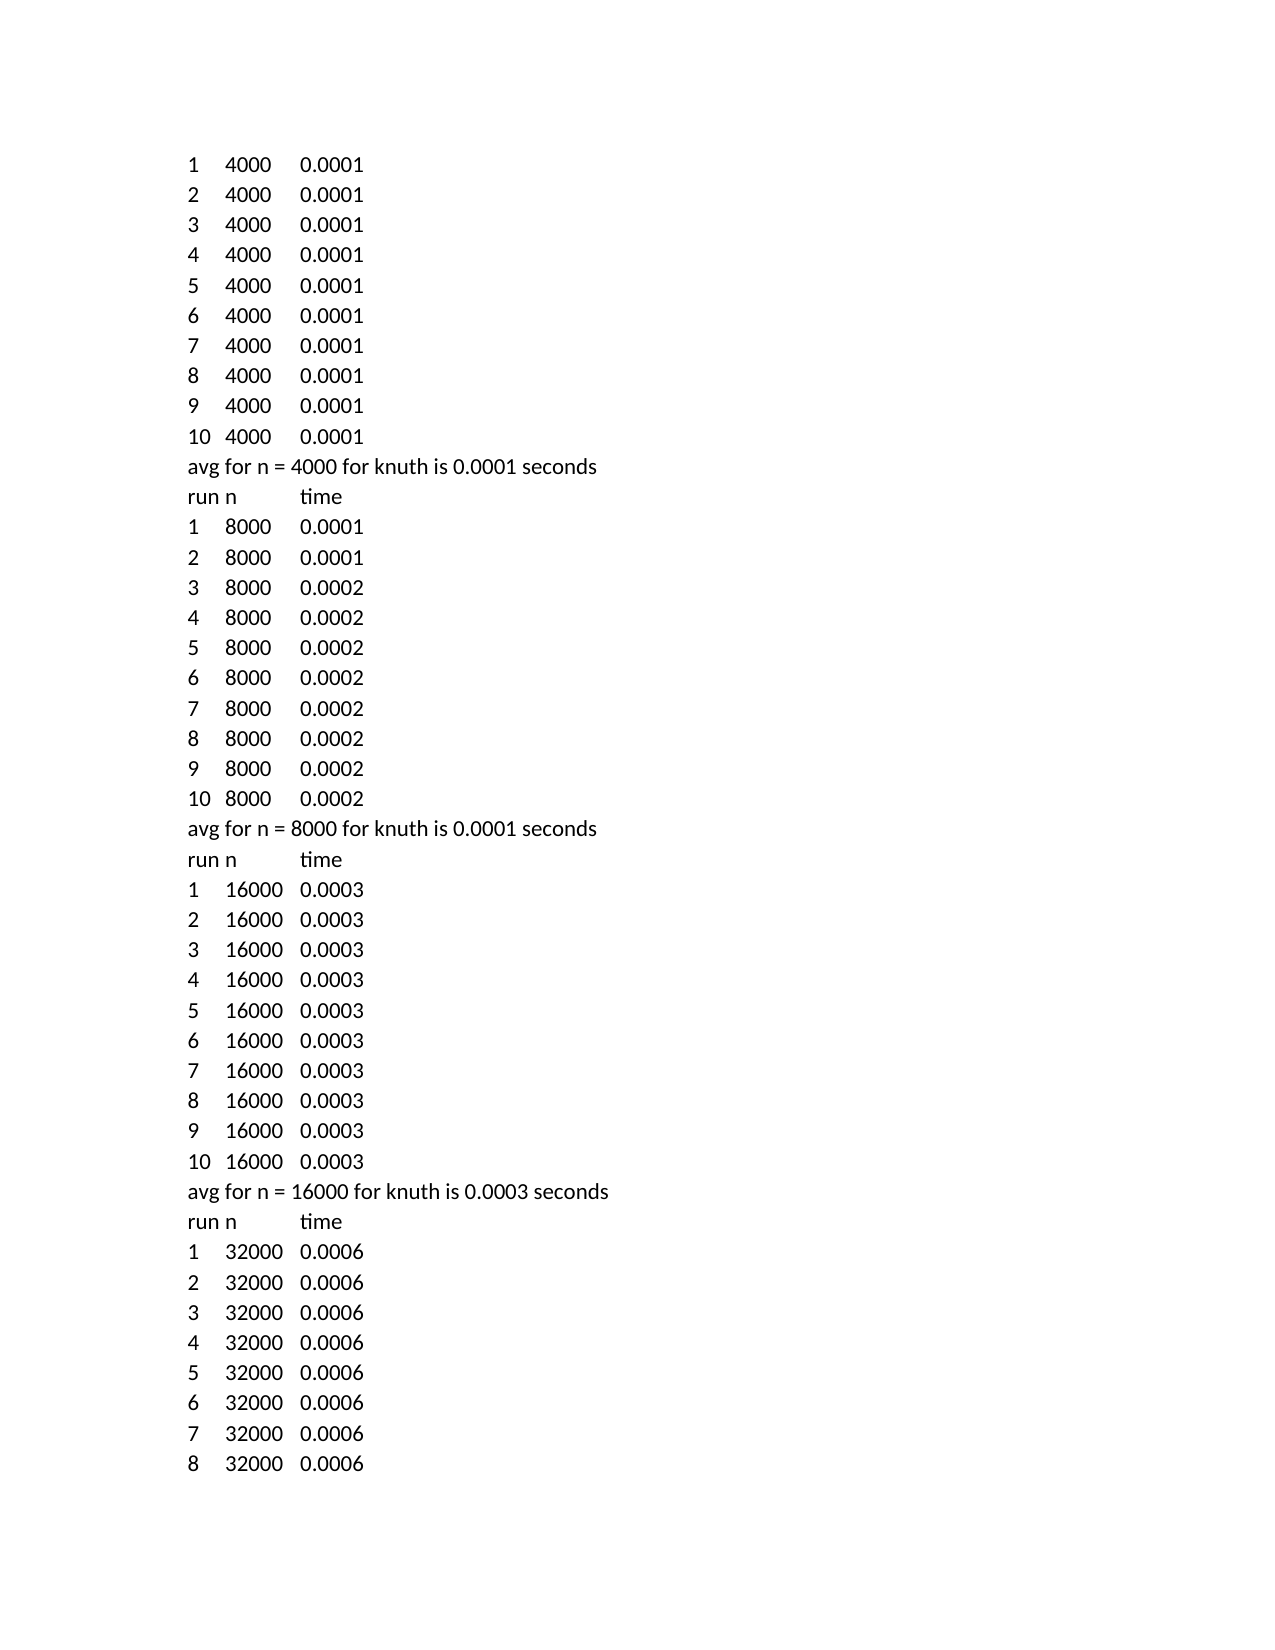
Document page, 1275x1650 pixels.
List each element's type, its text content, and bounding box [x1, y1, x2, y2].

text 7 16000 0.0003 [187, 1056, 1125, 1084]
text 10 8000 0.0002 [187, 784, 1125, 812]
text 3 32000 0.0006 [187, 1298, 1125, 1326]
text 9 4000 0.0001 [187, 392, 1125, 420]
text 1 32000 0.0006 [187, 1237, 1125, 1266]
text 5 16000 0.0003 [187, 996, 1125, 1024]
text avg for n = 16000 for knuth is 0.0003 seconds [187, 1177, 1125, 1205]
text 9 16000 0.0003 [187, 1117, 1125, 1145]
text 8 16000 0.0003 [187, 1086, 1125, 1114]
text 6 32000 0.0006 [187, 1388, 1125, 1417]
text 5 8000 0.0002 [187, 633, 1125, 661]
text run n time [187, 482, 1125, 510]
text 7 32000 0.0006 [187, 1419, 1125, 1447]
text 2 32000 0.0006 [187, 1268, 1125, 1296]
text 6 4000 0.0001 [187, 301, 1125, 329]
text 1 8000 0.0001 [187, 512, 1125, 541]
text 4 8000 0.0002 [187, 603, 1125, 631]
text 8 32000 0.0006 [187, 1449, 1125, 1477]
text 4 32000 0.0006 [187, 1328, 1125, 1356]
text 7 8000 0.0002 [187, 694, 1125, 722]
text 6 8000 0.0002 [187, 663, 1125, 692]
text run n time [187, 845, 1125, 873]
text avg for n = 4000 for knuth is 0.0001 seconds [187, 452, 1125, 480]
text run n time [187, 1207, 1125, 1235]
text 2 4000 0.0001 [187, 180, 1125, 208]
text 7 4000 0.0001 [187, 331, 1125, 359]
text 3 16000 0.0003 [187, 935, 1125, 963]
text 10 4000 0.0001 [187, 422, 1125, 450]
text 2 16000 0.0003 [187, 905, 1125, 933]
text 5 32000 0.0006 [187, 1358, 1125, 1386]
text 6 16000 0.0003 [187, 1026, 1125, 1054]
text 4 4000 0.0001 [187, 241, 1125, 269]
text 3 4000 0.0001 [187, 210, 1125, 238]
text 4 16000 0.0003 [187, 966, 1125, 994]
text 10 16000 0.0003 [187, 1147, 1125, 1175]
text 1 16000 0.0003 [187, 875, 1125, 903]
text 8 8000 0.0002 [187, 724, 1125, 752]
text 1 4000 0.0001 [187, 150, 1125, 178]
text 3 8000 0.0002 [187, 573, 1125, 601]
text avg for n = 8000 for knuth is 0.0001 seconds [187, 814, 1125, 843]
text 5 4000 0.0001 [187, 271, 1125, 299]
text 9 8000 0.0002 [187, 754, 1125, 782]
text 8 4000 0.0001 [187, 361, 1125, 389]
text 2 8000 0.0001 [187, 543, 1125, 571]
